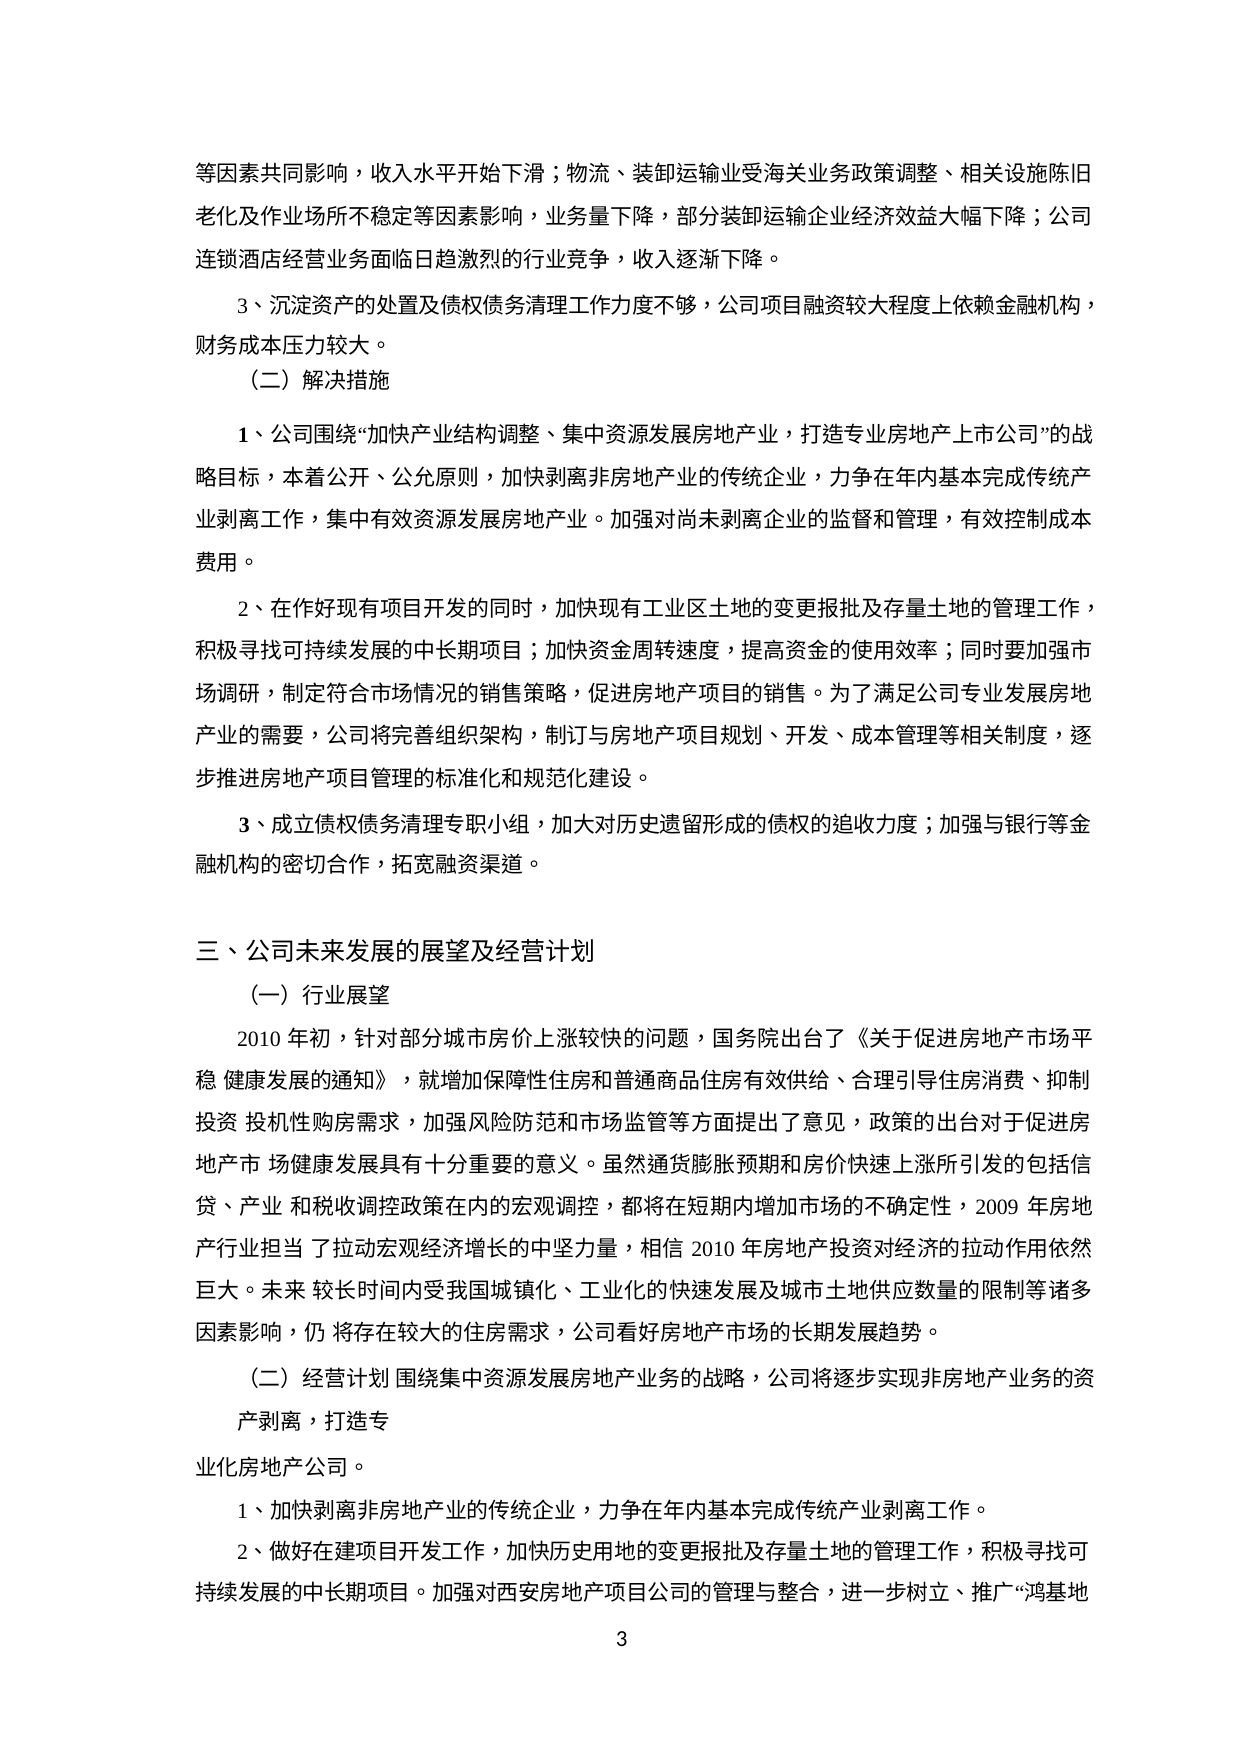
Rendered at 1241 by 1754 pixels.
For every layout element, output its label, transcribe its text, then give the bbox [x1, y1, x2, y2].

text 等因素共同影响，收入水平开始下滑；物流、装卸运输业受海关业务政策调整、相关设施陈旧 老化及作业场所不稳定等因素影响，业务量下降，部分装卸运输企业经济效益大幅下降；公司 连锁酒店经营业务面临日趋激烈的行业竞争，收入逐渐下降。 [195, 158, 1093, 274]
text 3、成立债权债务清理专职小组，加大对历史遗留形成的债权的追收力度；加强与银行等金 融机构的密切合作，拓宽融资渠道。 [195, 809, 1115, 879]
text 2、在作好现有项目开发的同时，加快现有工业区土地的变更报批及存量土地的管理工作， 积极寻找可持续发展的中长期项目；加快资金周转速度，提高资金的使用效率；同时要加强市 场调研，制定符合市场情况的销售策略，促进房地产项目的销售。为了满足公司专业发展房地 产业的需要，公司将完善组织架构，制订与房地产项目规划、开发、成本管理等相关制度，逐 步推进房地产项目管理的标准化和规范化建设。 [195, 593, 1104, 793]
text （二）经营计划 围绕集中资源发展房地产业务的战略，公司将逐步实现非房地产业务的资产剥离，打造专 [237, 1363, 1115, 1436]
text 3、沉淀资产的处置及债权债务清理工作力度不够，公司项目融资较大程度上依赖金融机构， 财务成本压力较大。 [195, 290, 1115, 360]
text 1、加快剥离非房地产业的传统企业，力争在年内基本完成传统产业剥离工作。 [237, 1495, 1115, 1525]
text 2、做好在建项目开发工作，加快历史用地的变更报批及存量土地的管理工作，积极寻找可 持续发展的中长期项目。加强对西安房地产项目公司的管理与整合，进一步树立、推广“鸿基地 [195, 1536, 1115, 1606]
text 2010 年初，针对部分城市房价上涨较快的问题，国务院出台了《关于促进房地产市场平稳 健康发展的通知》，就增加保障性住房和普通商品住房有效供给、合理引导住房消费、抑制投资 投机性购房需求，加强风险防范和市场监管等方面提出了意见，政策的出台对于促进房地产市 场健康发展具有十分重要的意义。虽然通货膨胀预期和房价快速上涨所引发的包括信贷、产业 和税收调控政策在内的宏观调控，都将在短期内增加市场的不确定性，2009 年房地产行业担当 了拉动宏观经济增长的中坚力量，相信 2010 年房地产投资对经济的拉动作用依然巨大。未来 较长时间内受我国城镇化、工业化的快速发展及城市土地供应数量的限制等诸多因素影响，仍 将存在较大的住房需求，公司看好房地产市场的长期发展趋势。 [195, 1023, 1093, 1347]
text （二）解决措施 [237, 371, 1115, 393]
text 业化房地产公司。 [195, 1452, 1115, 1482]
text 1、公司围绕“加快产业结构调整、集中资源发展房地产业，打造专业房地产上市公司”的战 略目标，本着公开、公允原则，加快剥离非房地产业的传统企业，力争在年内基本完成传统产 业剥离工作，集中有效资源发展房地产业。加强对尚未剥离企业的监督和管理，有效控制成本 费用。 [195, 419, 1093, 577]
text （一）行业展望 [237, 980, 1115, 1010]
subtitle 三、公司未来发展的展望及经营计划 [195, 934, 1115, 968]
